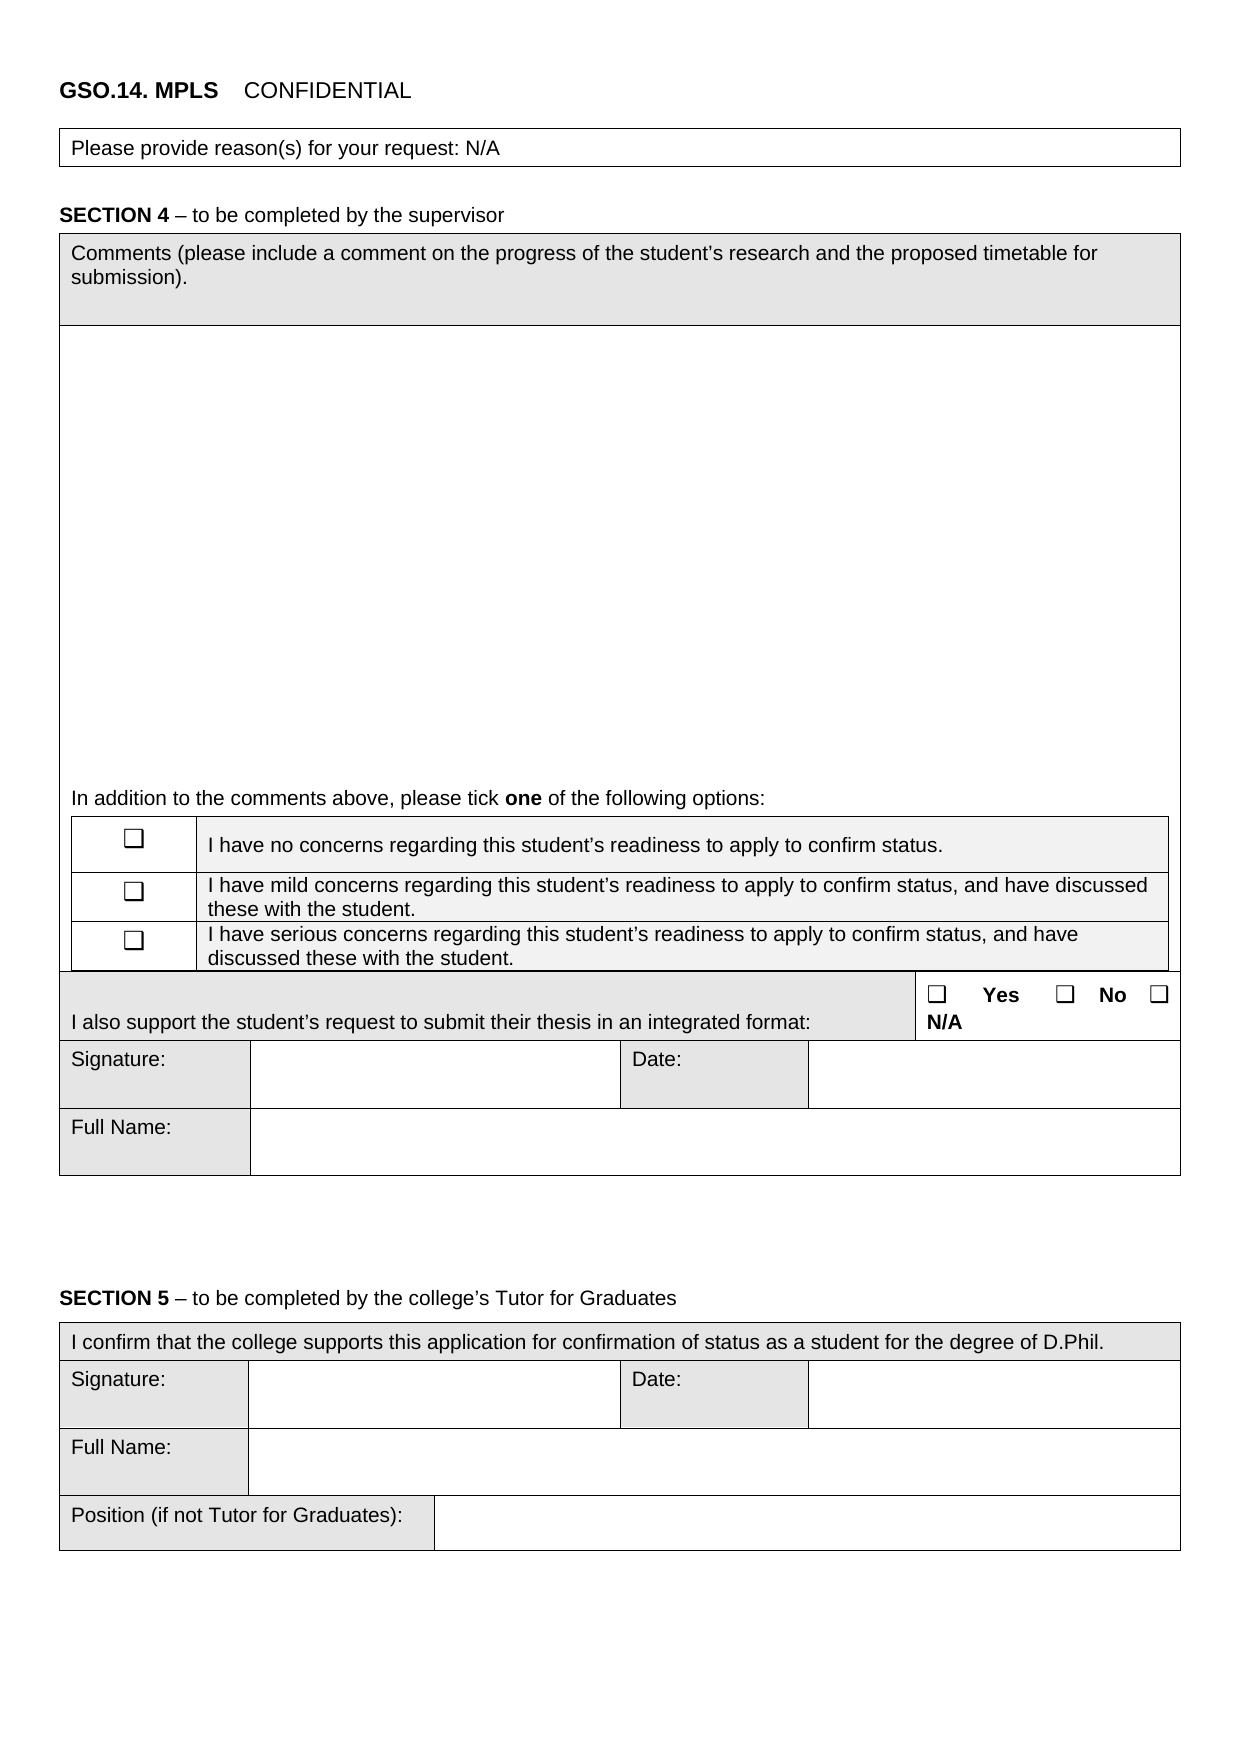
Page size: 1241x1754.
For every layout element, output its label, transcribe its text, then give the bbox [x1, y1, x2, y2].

table_cell I also support the student’s request to submit their thesis in an integrated format: [60, 972, 915, 1040]
table_cell Signature: [60, 1361, 248, 1427]
table_cell [249, 1429, 1180, 1495]
text SECTION 5 – to be completed by the college’s Tutor for Graduates [59, 1286, 1181, 1310]
table_cell [435, 1496, 1180, 1550]
text SECTION 4 – to be completed by the supervisor [59, 203, 1181, 227]
table_cell Full Name: [60, 1109, 250, 1175]
table_cell [251, 1109, 1180, 1175]
table_cell [809, 1361, 1180, 1427]
table_cell [809, 1041, 1180, 1108]
table_cell In addition to the comments above, please tick one of the following options: [60, 326, 1180, 971]
table_header I confirm that the college supports this application for confirmation of status as a student for the degree of D.Phil. [60, 1323, 1180, 1360]
table_header Comments (please include a comment on the progress of the student’s research and the proposed timetable for submission). [60, 234, 1180, 325]
table_cell Position (if not Tutor for Graduates): [60, 1496, 434, 1550]
table_cell [249, 1361, 620, 1427]
table_cell Full Name: [60, 1429, 248, 1495]
table_cell Please provide reason(s) for your request: N/A [60, 129, 1180, 166]
table_cell [251, 1041, 620, 1108]
table_cell ❑ Yes ❑ No ❑ N/A [916, 972, 1180, 1040]
table_cell Date: [621, 1361, 808, 1427]
table_cell Date: [621, 1041, 808, 1108]
table_cell Signature: [60, 1041, 250, 1108]
